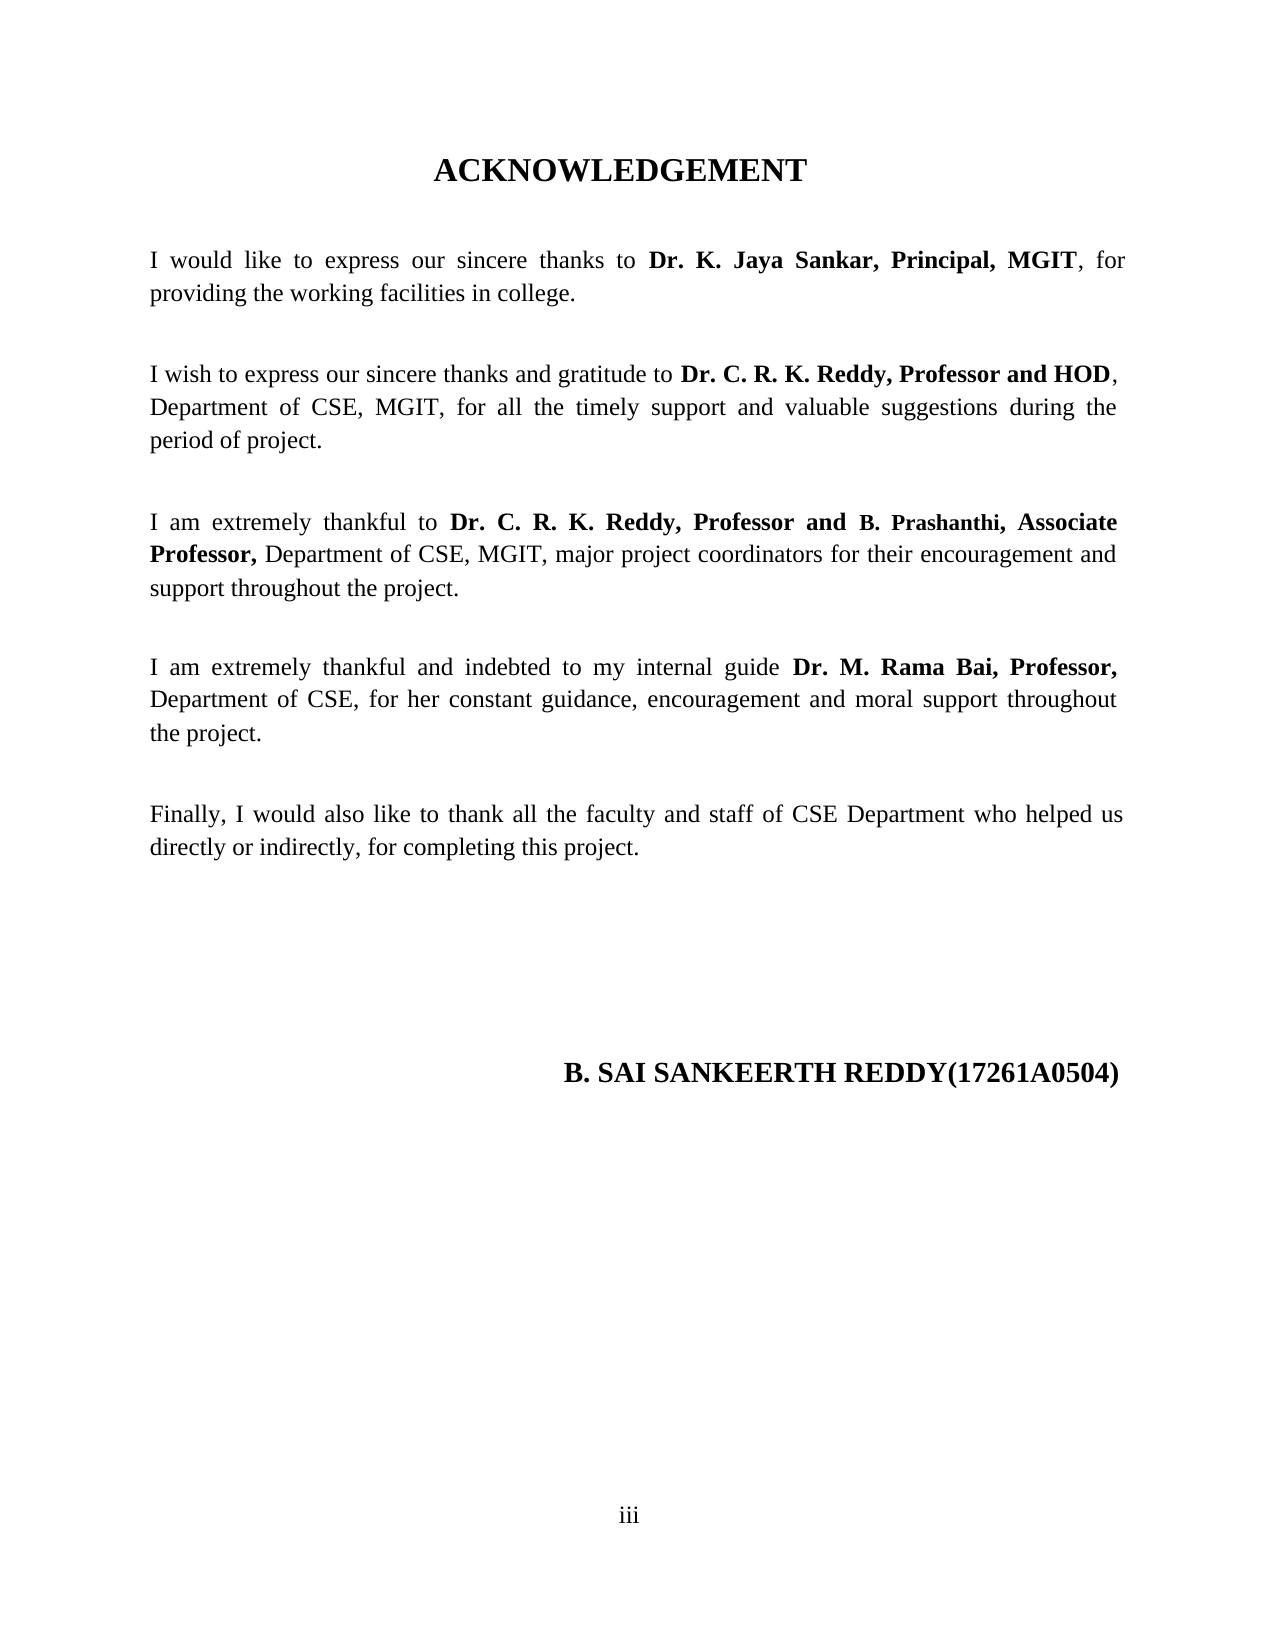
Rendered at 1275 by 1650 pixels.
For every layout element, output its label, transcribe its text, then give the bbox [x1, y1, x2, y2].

text I wish to express our sincere thanks and gratitude to Dr. C. R. K. Reddy, Professor and HOD, Department of CSE, MGIT, for all the timely support and valuable suggestions during the period of project. [149, 359, 1118, 454]
text B. SAI SANKEERTH REDDY(17261A0504) [151, 1055, 1119, 1089]
text I am extremely thankful to Dr. C. R. K. Reddy, Professor and B. Prashanthi, Associate Professor, Department of CSE, MGIT, major project coordinators for their encouragement and support throughout the project. [149, 507, 1118, 601]
text Finally, I would also like to thank all the faculty and staff of CSE Department who helped us directly or indirectly, for completing this project. [149, 799, 1125, 861]
text I would like to express our sincere thanks to Dr. K. Jaya Sankar, Principal, MGIT, for providing the working facilities in college. [149, 245, 1125, 307]
text I am extremely thankful and indebted to my internal guide Dr. M. Rama Bai, Professor, Department of CSE, for her constant guidance, encouragement and moral support throughout the project. [149, 652, 1118, 746]
text ACKNOWLEDGEMENT [150, 150, 1125, 188]
